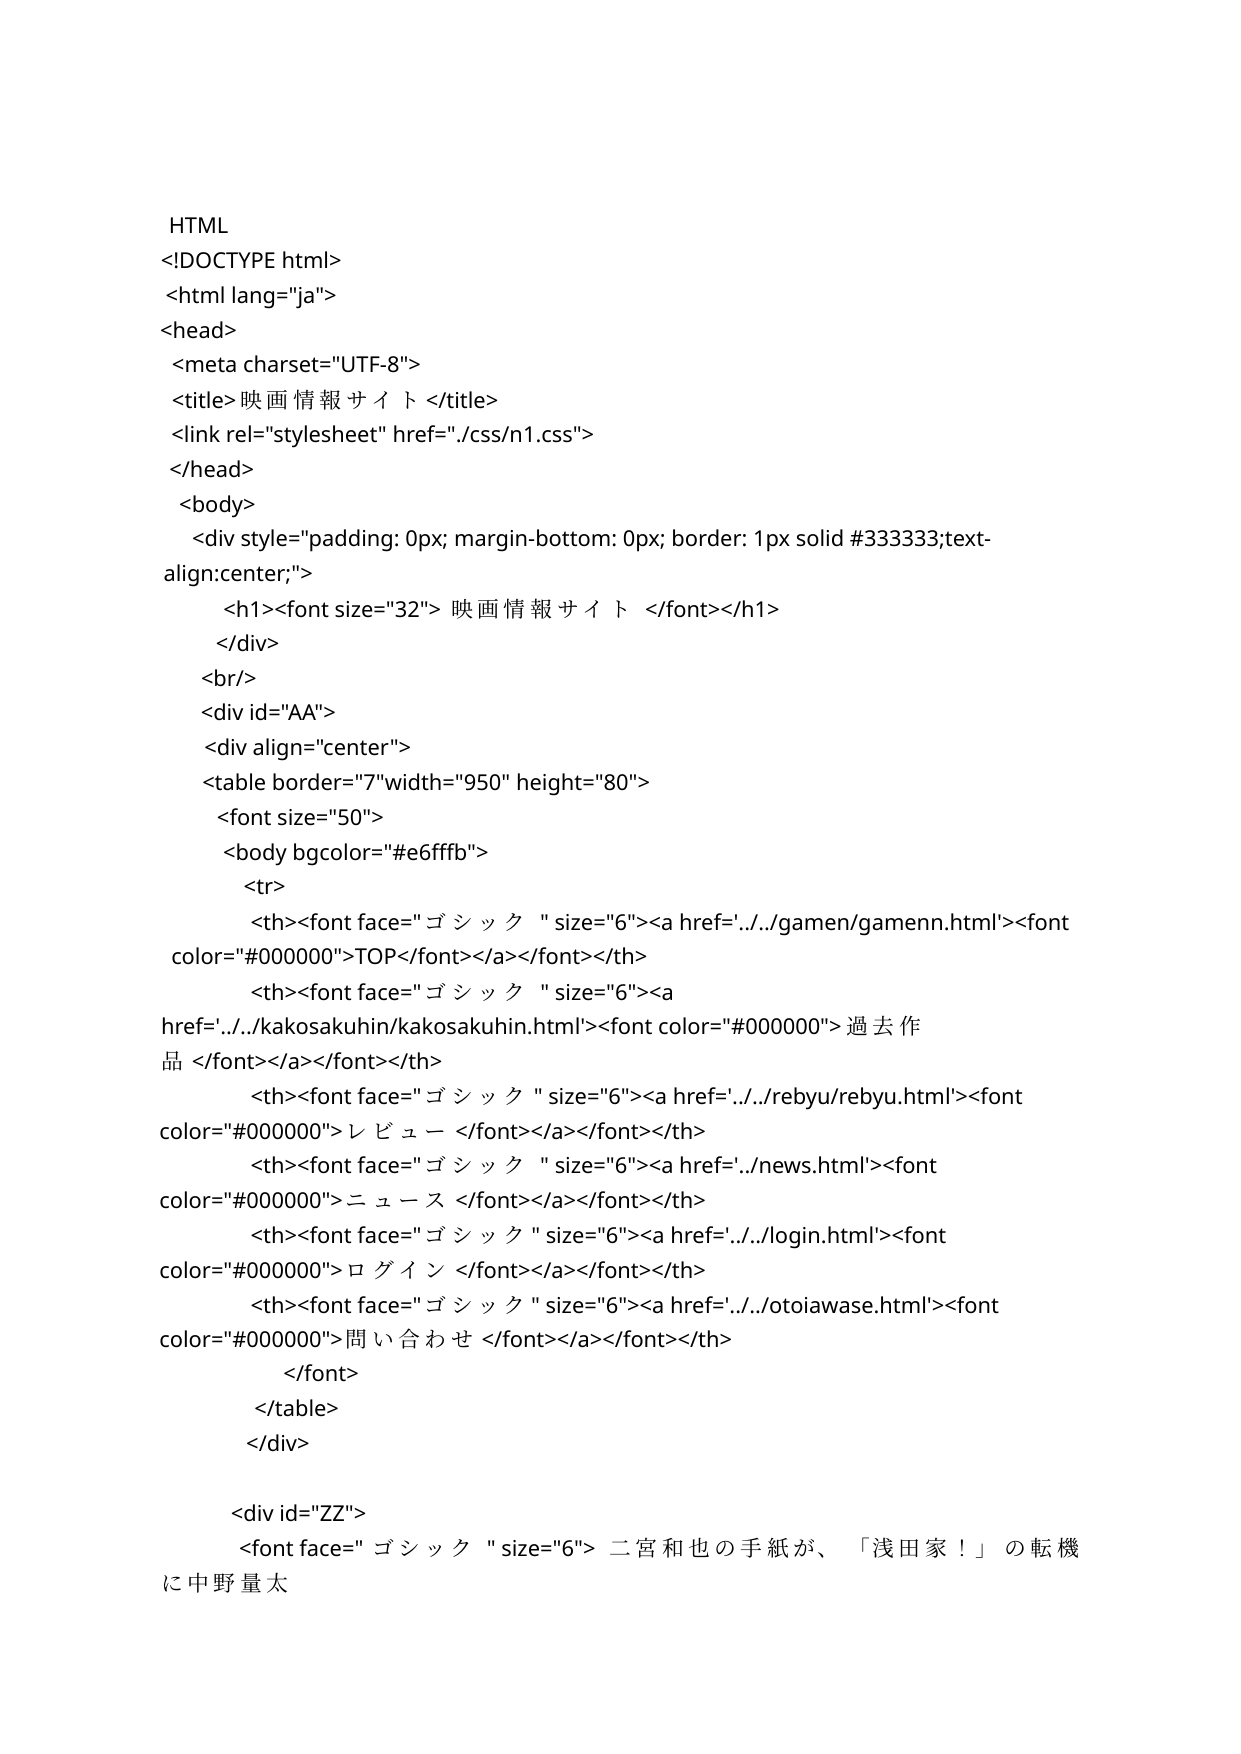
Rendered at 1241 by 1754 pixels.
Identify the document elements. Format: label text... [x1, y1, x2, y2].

text </div> [159, 1425, 1081, 1460]
text <body bgcolor="#e6fffb"> [159, 834, 1081, 869]
text <th><font face="ゴシック" size="6"><a href='../../gamen/gamenn.html'><font color="#000000">TOP</font></a></font></th> [159, 903, 1081, 973]
text </div> [159, 625, 1081, 660]
text <font size="50"> [159, 799, 1081, 834]
text </head> [159, 451, 1081, 486]
text <h1><font size="32">映画情報サイト</font></h1> [159, 590, 1081, 625]
text <html lang="ja"> [159, 277, 1081, 312]
text <tr> [159, 869, 1081, 903]
text <div id="AA"> [159, 695, 1081, 729]
text <body> [159, 486, 1081, 521]
text <head> [159, 312, 1081, 347]
text <meta charset="UTF-8"> [159, 347, 1081, 382]
text <title>映画情報サイト</title> [159, 382, 1081, 416]
text </font> [159, 1356, 1081, 1391]
text <table border="7"width="950" height="80"> [159, 764, 1081, 799]
text <br/> [159, 660, 1081, 695]
text <th><font face="ゴシック" size="6"><a href='../../login.html'><font color="#000000">ログイン</font></a></font></th> [159, 1217, 1081, 1286]
text <th><font face="ゴシック" size="6"><a href='../../rebyu/rebyu.html'><font color="#000000">レビュー</font></a></font></th> [159, 1077, 1081, 1147]
text </table> [159, 1391, 1081, 1425]
text <!DOCTYPE html> [159, 242, 1081, 277]
text <div id="ZZ"> [159, 1495, 1081, 1530]
text <div align="center"> [159, 729, 1081, 764]
text <link rel="stylesheet" href="./css/n1.css"> [159, 416, 1081, 451]
text <th><font face="ゴシック" size="6"><a href='../../otoiawase.html'><font color="#000000">問い合わせ</font></a></font></th> [159, 1286, 1081, 1356]
text HTML [159, 208, 1081, 242]
text <th><font face="ゴシック" size="6"><a href='../../kakosakuhin/kakosakuhin.html'><font color="#000000">過去作品</font></a></font></th> [159, 973, 1081, 1077]
text <font face="ゴシック" size="6">二宮和也の手紙が、「浅田家！」の転機に中野量太 [159, 1530, 1081, 1599]
text <div style="padding: 0px; margin-bottom: 0px; border: 1px solid #333333;text-align:center;"> [159, 521, 1081, 590]
text <th><font face="ゴシック" size="6"><a href='../news.html'><font color="#000000">ニュース</font></a></font></th> [159, 1147, 1081, 1217]
